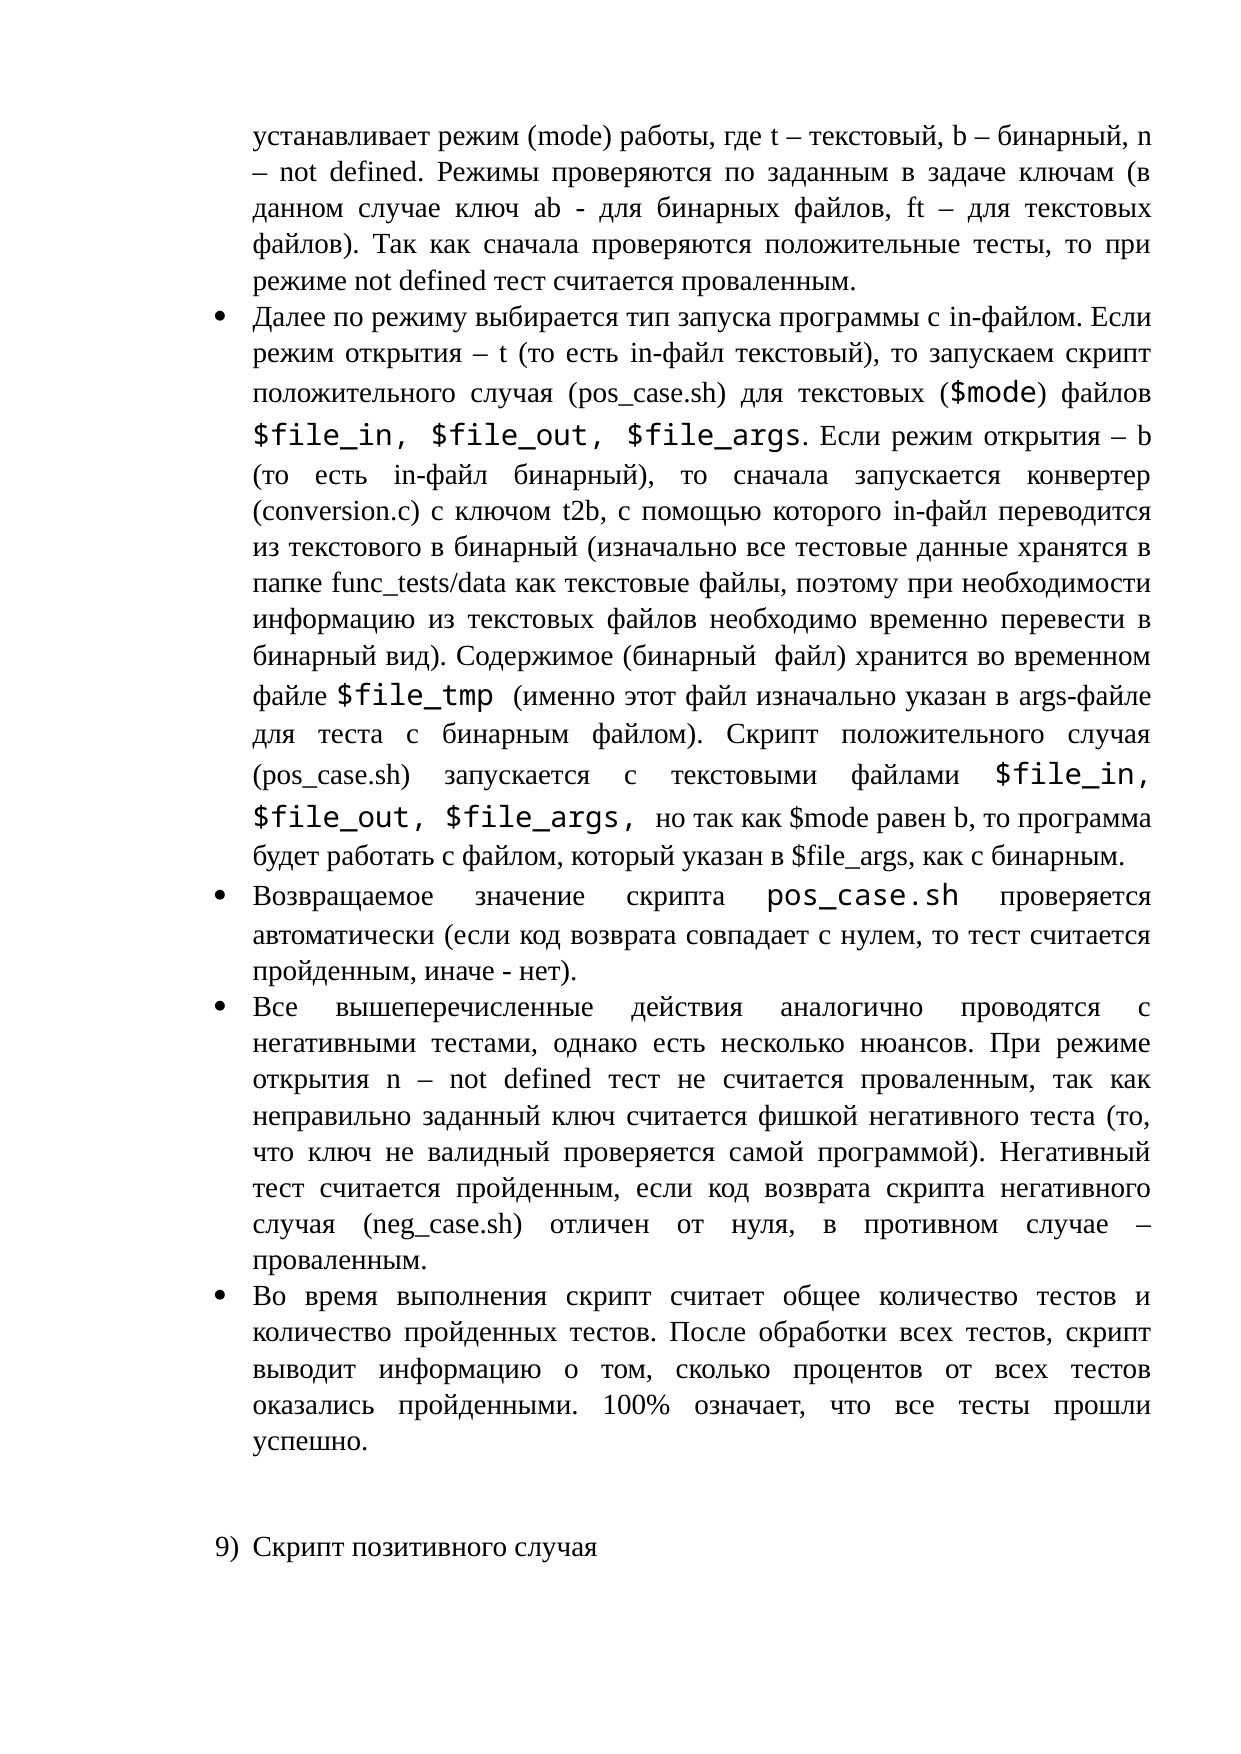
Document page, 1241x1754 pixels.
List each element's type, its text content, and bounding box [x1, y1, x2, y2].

list Возвращаемое значение скрипта pos_case.sh проверяется автоматически (если код возврата совпадает с нулем, то тест считается пройденным, иначе - нет). [215, 874, 1152, 986]
list Во время выполнения скрипт считает общее количество тестов и количество пройденных тестов. После обработки всех тестов, скрипт выводит информацию о том, сколько процентов от всех тестов оказались пройденными. 100% означает, что все тесты прошли успешно. [215, 1278, 1152, 1457]
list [215, 118, 1152, 296]
list Все вышеперечисленные действия аналогично проводятся с негативными тестами, однако есть несколько нюансов. При режиме открытия n – not defined тест не считается проваленным, так как неправильно заданный ключ считается фишкой негативного теста (то, что ключ не валидный проверяется самой программой). Негативный тест считается пройденным, если код возврата скрипта негативного случая (neg_case.sh) отличен от нуля, в противном случае – проваленным. [215, 989, 1152, 1276]
list Далее по режиму выбирается тип запуска программы с in-файлом. Если режим открытия – t (то есть in-файл текстовый), то запускаем скрипт положительного случая (pos_case.sh) для текстовых ($mode) файлов $file_in, $file_out, $file_args. Если режим открытия – b (то есть in-файл бинарный), то сначала запускается конвертер (conversion.c) с ключом t2b, с помощью которого in-файл переводится из текстового в бинарный (изначально все тестовые данные хранятся в папке func_tests/data как текстовые файлы, поэтому при необходимости информацию из текстовых файлов необходимо временно перевести в бинарный вид). Содержимое (бинарный файл) хранится во временном файле $file_tmp (именно этот файл изначально указан в args-файле для теста с бинарным файлом). Скрипт положительного случая (pos_case.sh) запускается с текстовыми файлами $file_in, $file_out, $file_args, но так как $mode равен b, то программа будет работать с файлом, который указан в $file_args, как с бинарным. [215, 299, 1152, 872]
list Скрипт позитивного случая [215, 1529, 1152, 1562]
